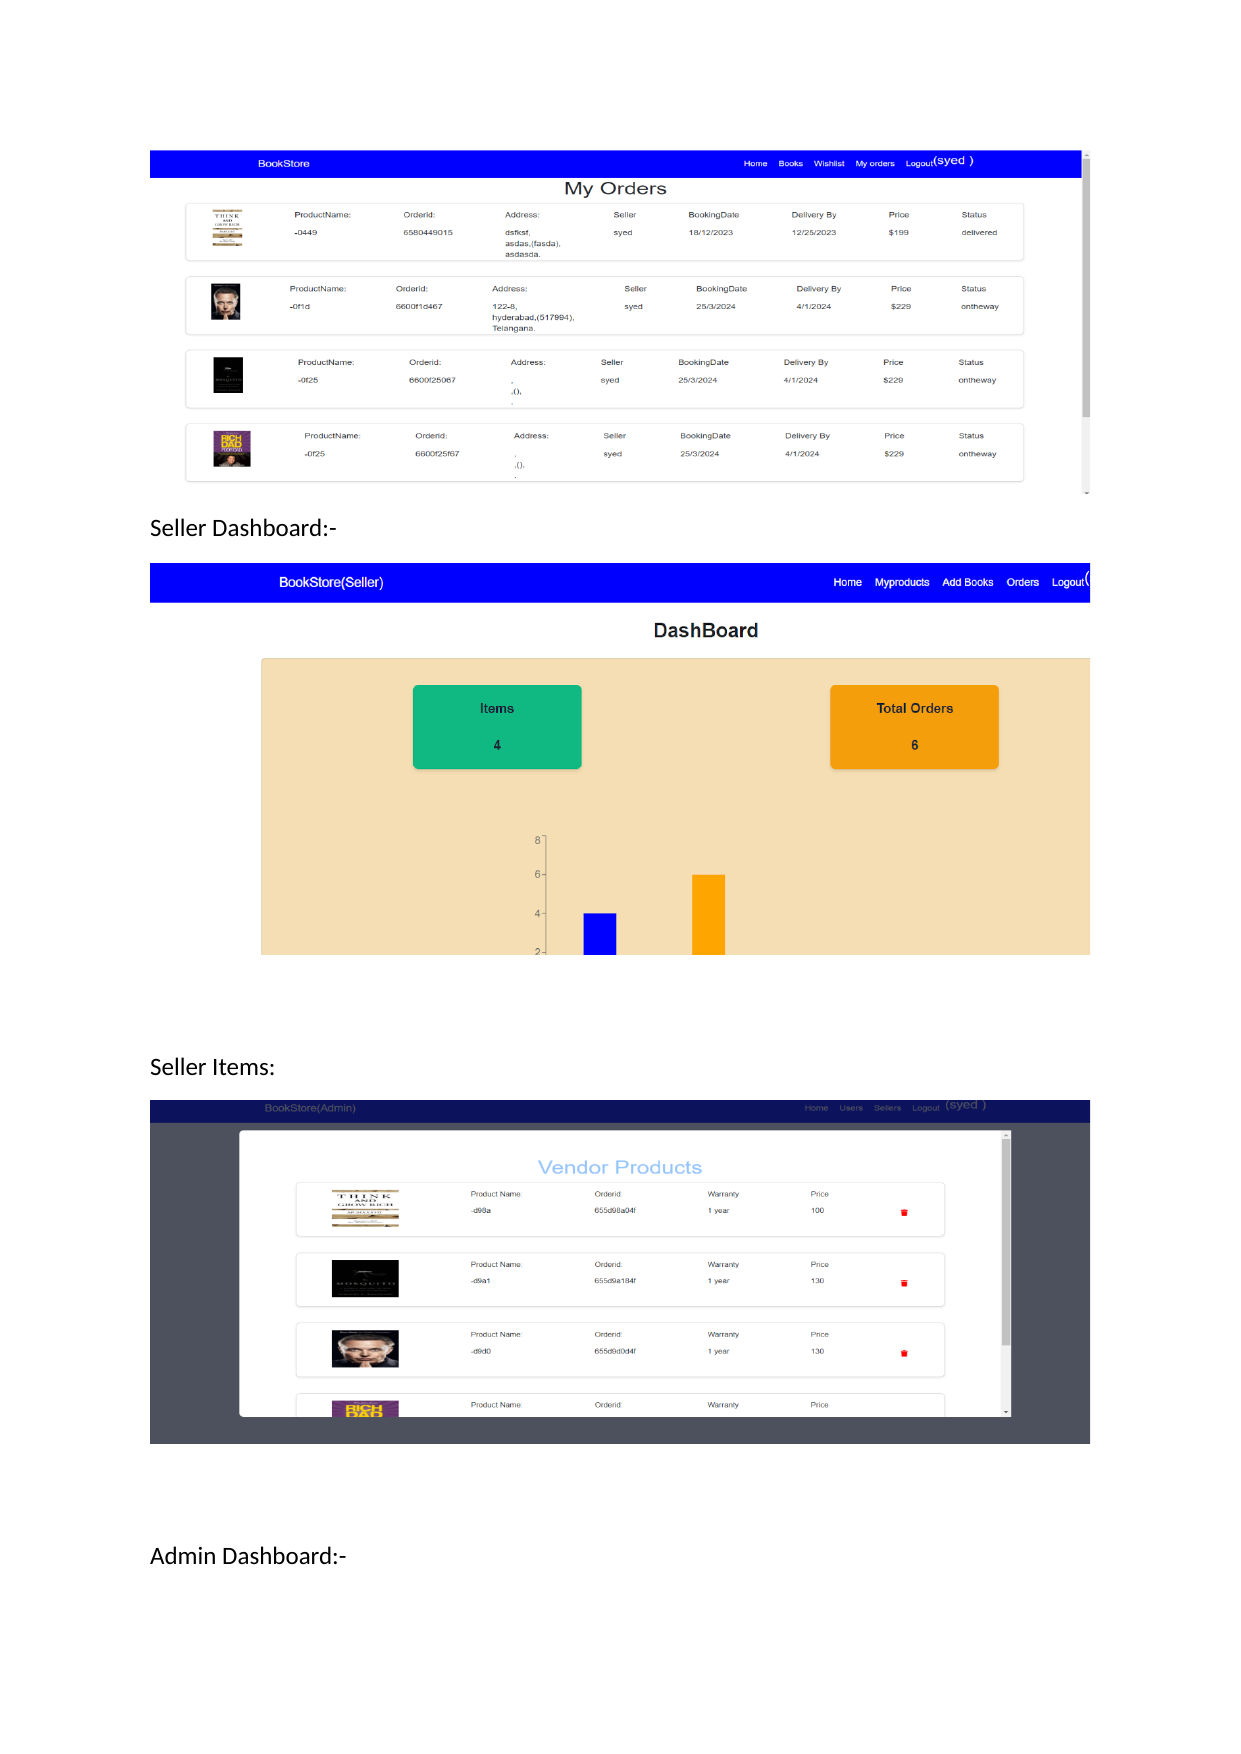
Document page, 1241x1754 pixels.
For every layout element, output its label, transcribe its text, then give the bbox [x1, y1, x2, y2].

picture [150, 562, 1091, 955]
picture [150, 150, 1091, 494]
text Seller Dashboard:- [150, 512, 1090, 543]
text Seller Items: [150, 1051, 1090, 1081]
picture [150, 1100, 1091, 1444]
text Admin Dashboard:- [150, 1540, 1090, 1570]
